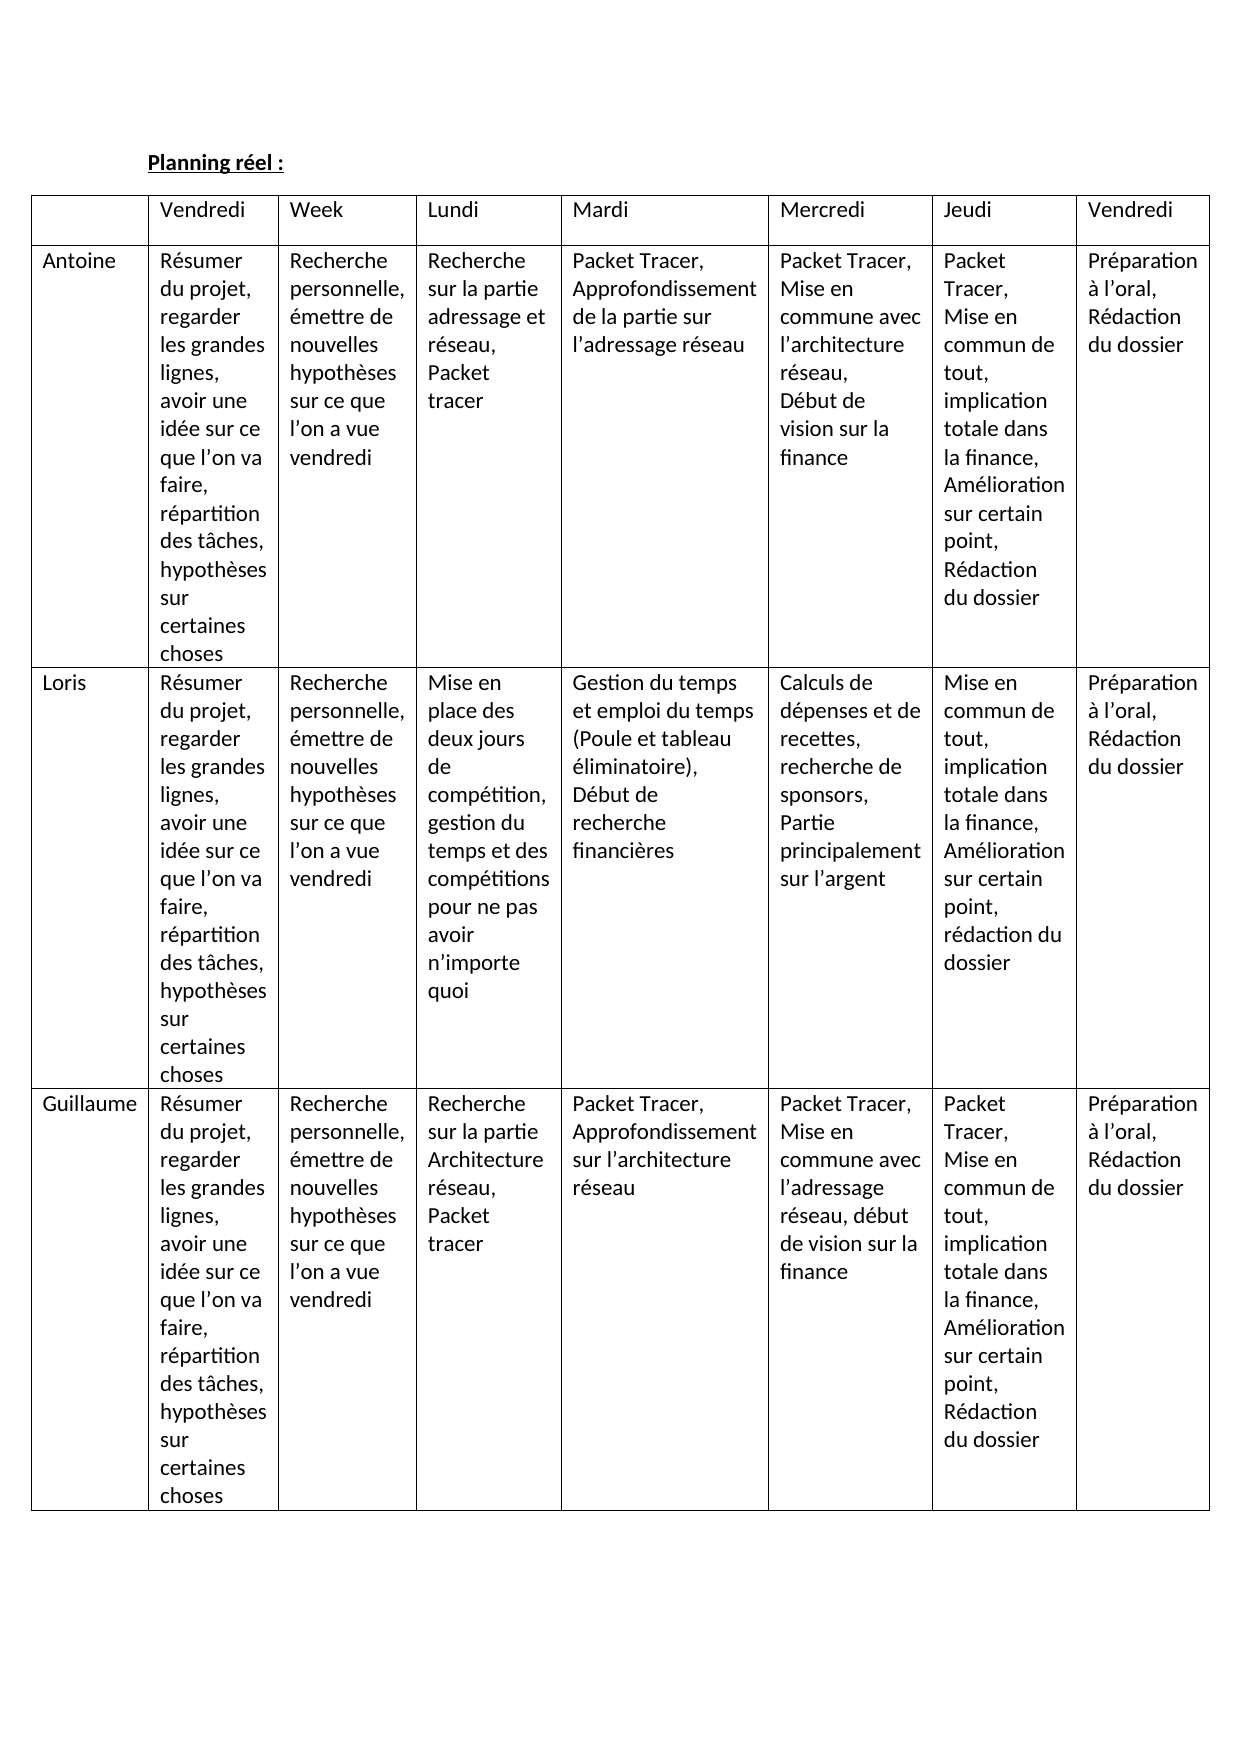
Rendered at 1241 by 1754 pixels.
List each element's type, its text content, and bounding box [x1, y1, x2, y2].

table_cell Mise en commun de tout, implication totale dans la finance, Amélioration sur certain point, rédaction du dossier [933, 668, 1076, 1088]
table_cell Guillaume [32, 1089, 148, 1509]
table_cell Préparation à l’oral, Rédaction du dossier [1077, 1089, 1209, 1509]
table_cell Recherche personnelle, émettre de nouvelles hypothèses sur ce que l’on a vue vendredi [279, 1089, 416, 1509]
table_cell Préparation à l’oral, Rédaction du dossier [1077, 668, 1209, 1088]
table_header Vendredi [1077, 196, 1209, 245]
text Planning réel : [148, 148, 1093, 176]
table_cell Recherche sur la partie Architecture réseau, Packet tracer [417, 1089, 561, 1509]
table_cell Calculs de dépenses et de recettes, recherche de sponsors, Partie principalement sur l’argent [769, 668, 932, 1088]
table_header [32, 196, 148, 245]
table_cell Packet Tracer, Approfondissement sur l’architecture réseau [562, 1089, 768, 1509]
table_cell Packet Tracer, Mise en commune avec l’architecture réseau, Début de vision sur la finance [769, 246, 932, 667]
table_cell Recherche sur la partie adressage et réseau, Packet tracer [417, 246, 561, 667]
table_cell Packet Tracer, Mise en commune avec l’adressage réseau, début de vision sur la finance [769, 1089, 932, 1509]
table_header Vendredi [149, 196, 278, 245]
table_cell Loris [32, 668, 148, 1088]
table_header Lundi [417, 196, 561, 245]
table_cell Packet Tracer, Mise en commun de tout, implication totale dans la finance, Amélioration sur certain point, Rédaction du dossier [933, 1089, 1076, 1509]
table_cell Recherche personnelle, émettre de nouvelles hypothèses sur ce que l’on a vue vendredi [279, 668, 416, 1088]
table_cell Mise en place des deux jours de compétition, gestion du temps et des compétitions pour ne pas avoir n’importe quoi [417, 668, 561, 1088]
table_cell Gestion du temps et emploi du temps (Poule et tableau éliminatoire), Début de recherche financières [562, 668, 768, 1088]
table_header Jeudi [933, 196, 1076, 245]
table_header Week [279, 196, 416, 245]
table_cell Antoine [32, 246, 148, 667]
table_header Mercredi [769, 196, 932, 245]
table_cell Packet Tracer, Mise en commun de tout, implication totale dans la finance, Amélioration sur certain point, Rédaction du dossier [933, 246, 1076, 667]
table_cell Recherche personnelle, émettre de nouvelles hypothèses sur ce que l’on a vue vendredi [279, 246, 416, 667]
table_header Mardi [562, 196, 768, 245]
table_cell Préparation à l’oral, Rédaction du dossier [1077, 246, 1209, 667]
table_cell Packet Tracer, Approfondissement de la partie sur l’adressage réseau [562, 246, 768, 667]
table_cell Résumer du projet, regarder les grandes lignes, avoir une idée sur ce que l’on va faire, répartition des tâches, hypothèses sur certaines choses [149, 246, 278, 667]
table_cell Résumer du projet, regarder les grandes lignes, avoir une idée sur ce que l’on va faire, répartition des tâches, hypothèses sur certaines choses [149, 1089, 278, 1509]
table_cell Résumer du projet, regarder les grandes lignes, avoir une idée sur ce que l’on va faire, répartition des tâches, hypothèses sur certaines choses [149, 668, 278, 1088]
